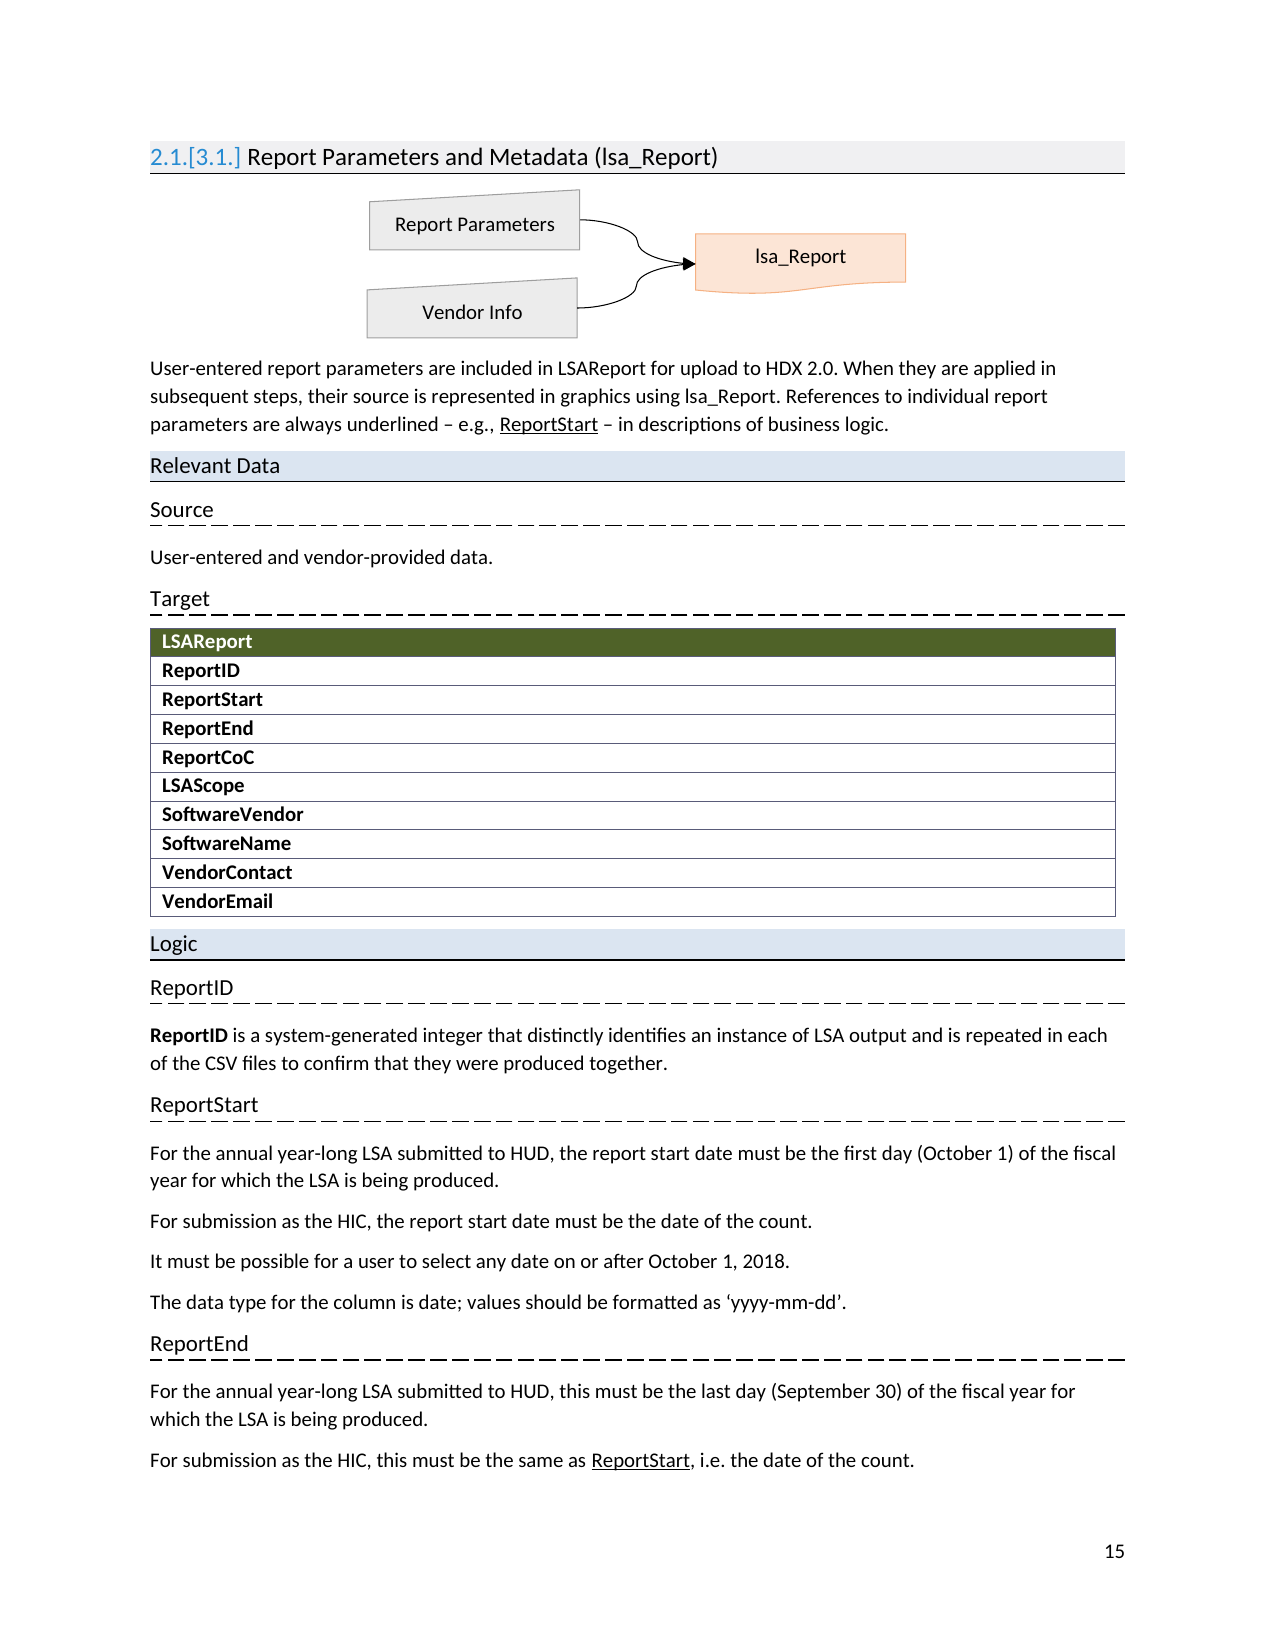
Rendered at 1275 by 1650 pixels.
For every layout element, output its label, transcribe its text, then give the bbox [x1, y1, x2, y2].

table_cell VendorEmail [151, 888, 1115, 916]
subtitle Report Parameters and Metadata (lsa_Report) [150, 141, 1125, 173]
subtitle Logic [150, 929, 1125, 959]
text For the annual year-long LSA submitted to HUD, the report start date must be the first day (October 1) of the fiscal year for which the LSA is being produced. [150, 1140, 1125, 1193]
subtitle ReportEnd [150, 1329, 1125, 1361]
subtitle Source [150, 495, 1125, 526]
text For submission as the HIC, this must be the same as ReportStart, i.e. the date of the count. [150, 1447, 1125, 1472]
table_cell ReportStart [151, 686, 1115, 714]
table_cell SoftwareName [151, 830, 1115, 858]
subtitle ReportID [150, 973, 1125, 1004]
table_cell SoftwareVendor [151, 802, 1115, 829]
text ReportID is a system-generated integer that distinctly identifies an instance of LSA output and is repeated in each of the CSV files to confirm that they were produced together. [150, 1022, 1125, 1076]
table_cell ReportCoC [151, 744, 1115, 772]
text User-entered and vendor-provided data. [150, 544, 1125, 569]
text For the annual year-long LSA submitted to HUD, this must be the last day (September 30) of the fiscal year for which the LSA is being produced. [150, 1378, 1125, 1432]
text For submission as the HIC, the report start date must be the date of the count. [150, 1208, 1125, 1233]
subtitle Target [150, 584, 1125, 616]
subtitle Relevant Data [150, 451, 1125, 481]
table_cell LSAScope [151, 773, 1115, 801]
text The data type for the column is date; values should be formatted as ‘yyyy-mm-dd’. [150, 1289, 1125, 1314]
table_cell VendorContact [151, 859, 1115, 887]
text It must be possible for a user to select any date on or after October 1, 2018. [150, 1248, 1125, 1274]
table_cell ReportEnd [151, 715, 1115, 743]
table_cell ReportID [151, 657, 1115, 685]
text User-entered report parameters are included in LSAReport for upload to HDX 2.0. When they are applied in subsequent steps, their source is represented in graphics using lsa_Report. References to individual report parameters are always underlined – e.g., ReportStart – in descriptions of business logic. [150, 355, 1125, 436]
table_header LSAReport [151, 629, 1115, 656]
subtitle ReportStart [150, 1091, 1125, 1122]
